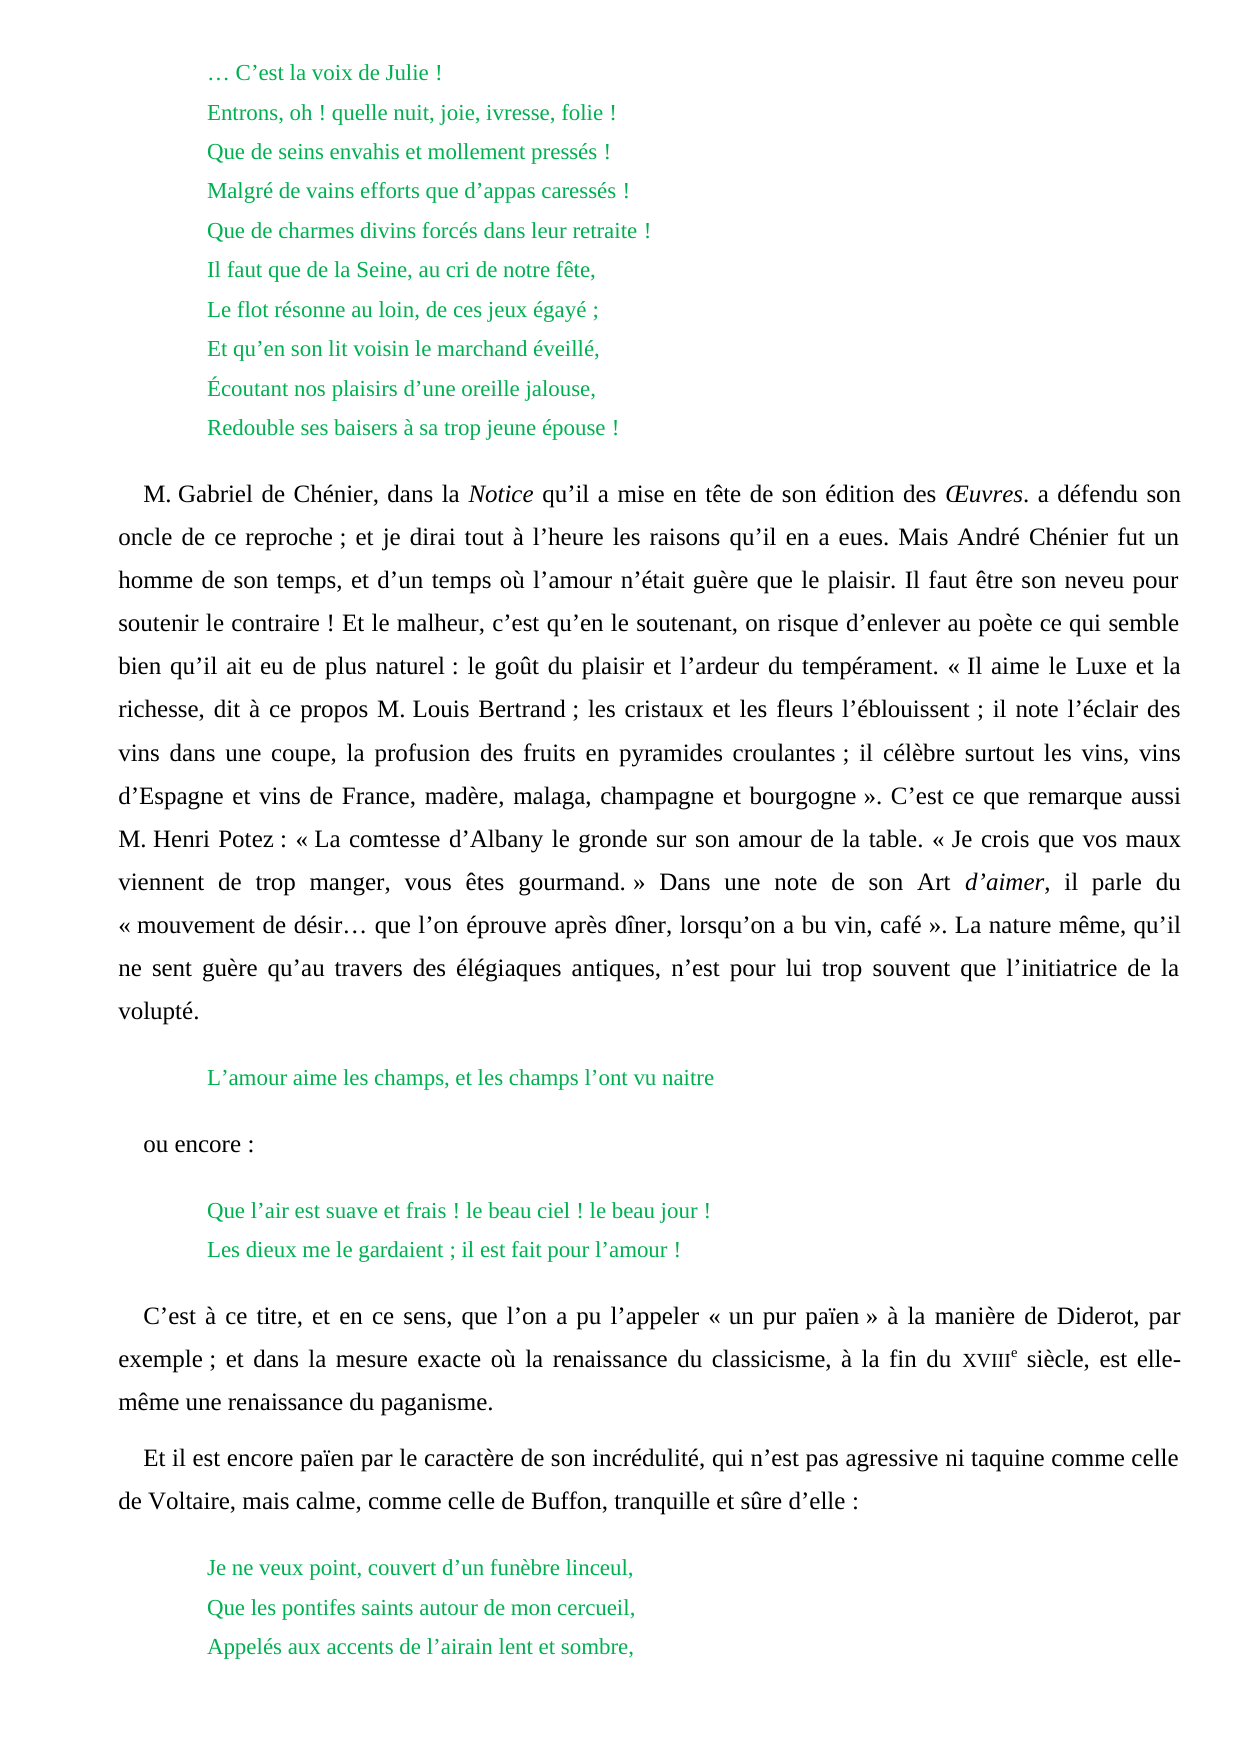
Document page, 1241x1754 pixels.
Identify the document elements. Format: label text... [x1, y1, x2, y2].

text Malgré de vains efforts que d’appas caressés ! [207, 177, 1181, 204]
text Et il est encore païen par le caractère de son incrédulité, qui n’est pas agressive ni taquine comme celle de Voltaire, mais calme, comme celle de Buffon, tranquille et sûre d’elle : [118, 1443, 1181, 1515]
text L’amour aime les champs, et les champs l’ont vu naitre [207, 1064, 1181, 1091]
text Redouble ses baisers à sa trop jeune épouse ! [207, 414, 1181, 441]
text ou encore : [118, 1129, 1181, 1158]
text M. Gabriel de Chénier, dans la Notice qu’il a mise en tête de son édition des Œuvres. a défendu son oncle de ce reproche ; et je dirai tout à l’heure les raisons qu’il en a eues. Mais André Chénier fut un homme de son temps, et d’un temps où l’amour n’était guère que le plaisir. Il faut être son neveu pour soutenir le contraire ! Et le malheur, c’est qu’en le soutenant, on risque d’enlever au poète ce qui semble bien qu’il ait eu de plus naturel : le goût du plaisir et l’ardeur du tempérament. « Il aime le Luxe et la richesse, dit à ce propos M. Louis Bertrand ; les cristaux et les fleurs l’éblouissent ; il note l’éclair des vins dans une coupe, la profusion des fruits en pyramides croulantes ; il célèbre surtout les vins, vins d’Espagne et vins de France, madère, malaga, champagne et bourgogne ». C’est ce que remarque aussi M. Henri Potez : « La comtesse d’Albany le gronde sur son amour de la table. « Je crois que vos maux viennent de trop manger, vous êtes gourmand. » Dans une note de son Art d’aimer, il parle du « mouvement de désir… que l’on éprouve après dîner, lorsqu’on a bu vin, café ». La nature même, qu’il ne sent guère qu’au travers des élégiaques antiques, n’est pour lui trop souvent que l’initiatrice de la volupté. [118, 479, 1181, 1025]
text Que les pontifes saints autour de mon cercueil, [207, 1594, 1181, 1620]
text Que de seins envahis et mollement pressés ! [207, 138, 1181, 164]
text Que l’air est suave et frais ! le beau ciel ! le beau jour ! [207, 1197, 1181, 1223]
text Les dieux me le gardaient ; il est fait pour l’amour ! [207, 1237, 1181, 1263]
text Je ne veux point, couvert d’un funèbre linceul, [207, 1554, 1181, 1581]
text Le flot résonne au loin, de ces jeux égayé ; [207, 296, 1181, 322]
text C’est à ce titre, et en ce sens, que l’on a pu l’appeler « un pur païen » à la manière de Diderot, par exemple ; et dans la mesure exacte où la renaissance du classicisme, à la fin du xviiie siècle, est elle-même une renaissance du paganisme. [118, 1301, 1181, 1416]
text Écoutant nos plaisirs d’une oreille jalouse, [207, 375, 1181, 401]
text … C’est la voix de Julie ! [207, 59, 1181, 85]
text Appelés aux accents de l’airain lent et sombre, [207, 1633, 1181, 1659]
text Entrons, oh ! quelle nuit, joie, ivresse, folie ! [207, 98, 1181, 125]
text Et qu’en son lit voisin le marchand éveillé, [207, 335, 1181, 362]
text Que de charmes divins forcés dans leur retraite ! [207, 217, 1181, 243]
text Il faut que de la Seine, au cri de notre fête, [207, 256, 1181, 283]
